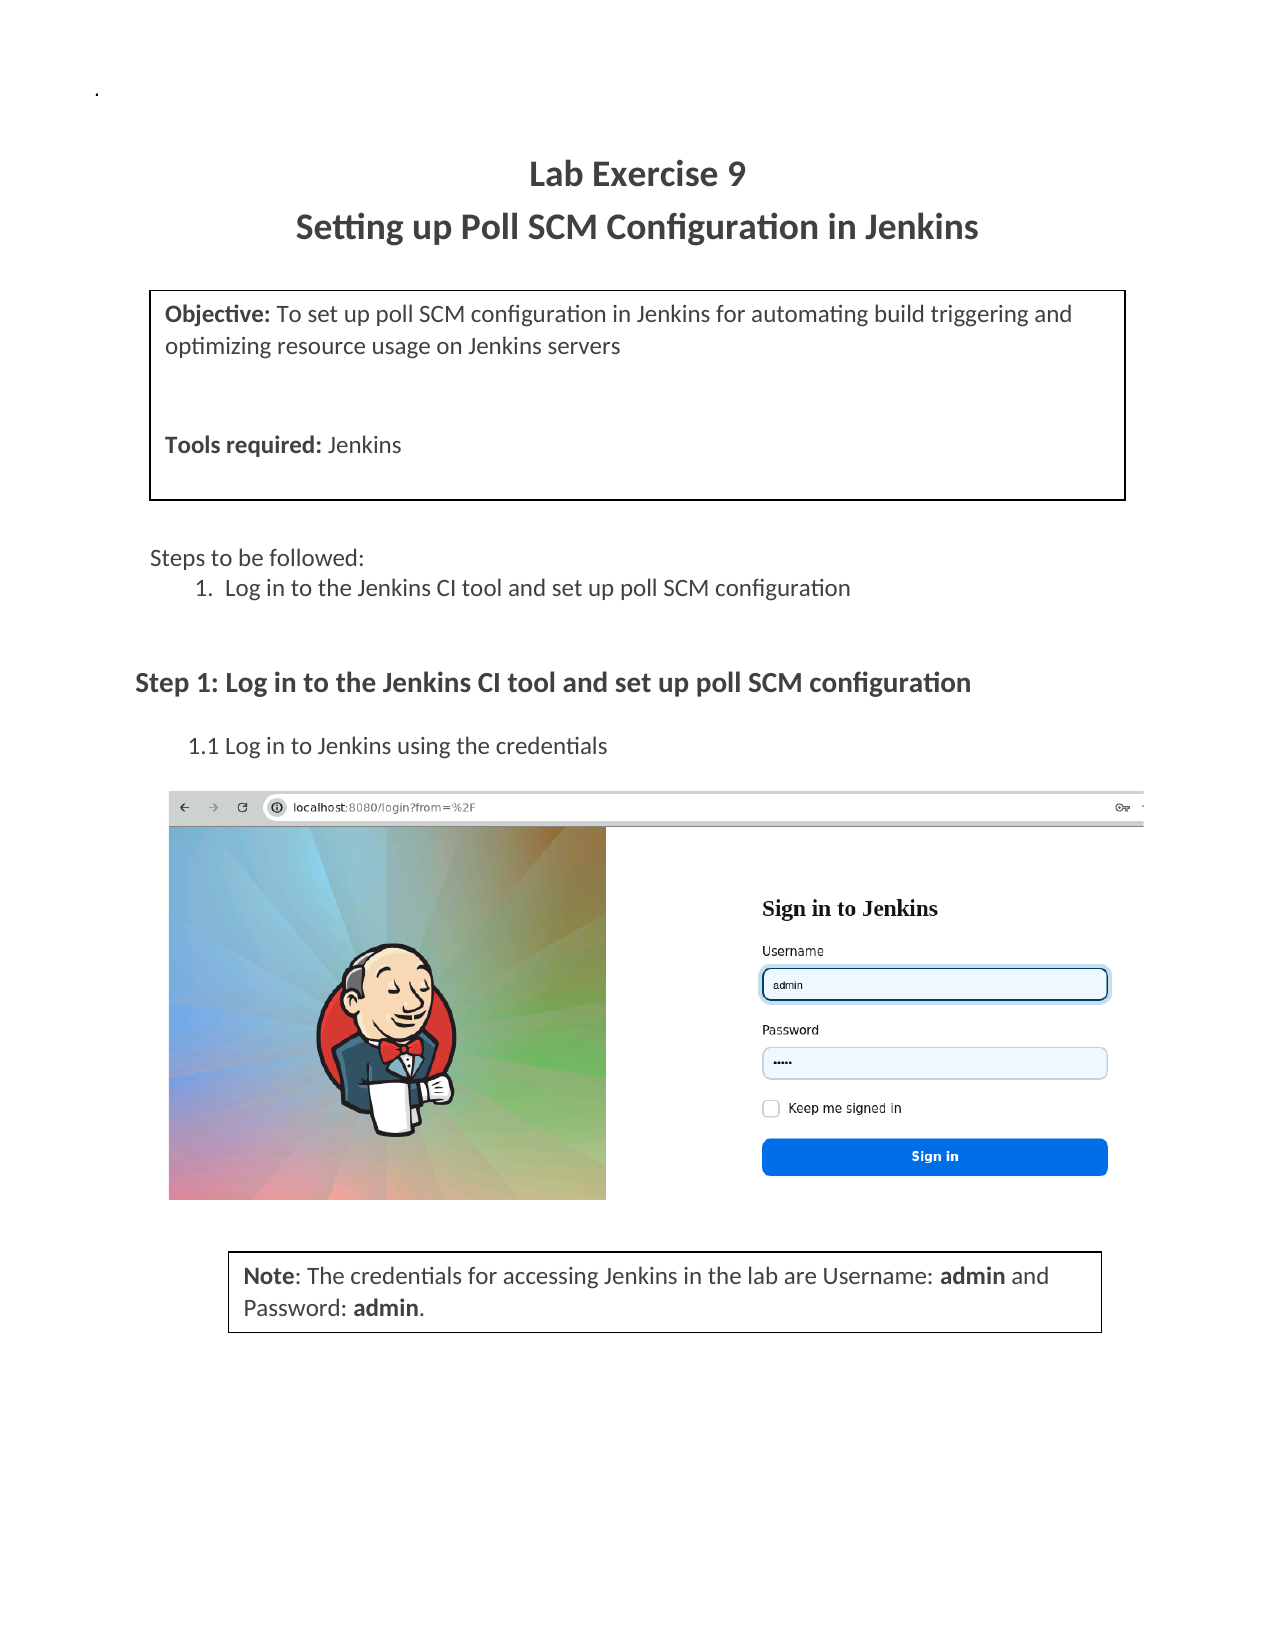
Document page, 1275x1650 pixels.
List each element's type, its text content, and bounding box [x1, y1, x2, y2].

list Log in to Jenkins using the credentials [187, 730, 1125, 761]
text Steps to be followed: [150, 542, 1125, 572]
picture [168, 791, 1144, 1200]
text Lab Exercise 9 [150, 150, 1125, 196]
text Setting up Poll SCM Configuration in Jenkins [150, 203, 1125, 248]
list Log in to the Jenkins CI tool and set up poll SCM configuration [194, 572, 1125, 603]
text Step 1: Log in to the Jenkins CI tool and set up poll SCM configuration [135, 664, 1125, 699]
